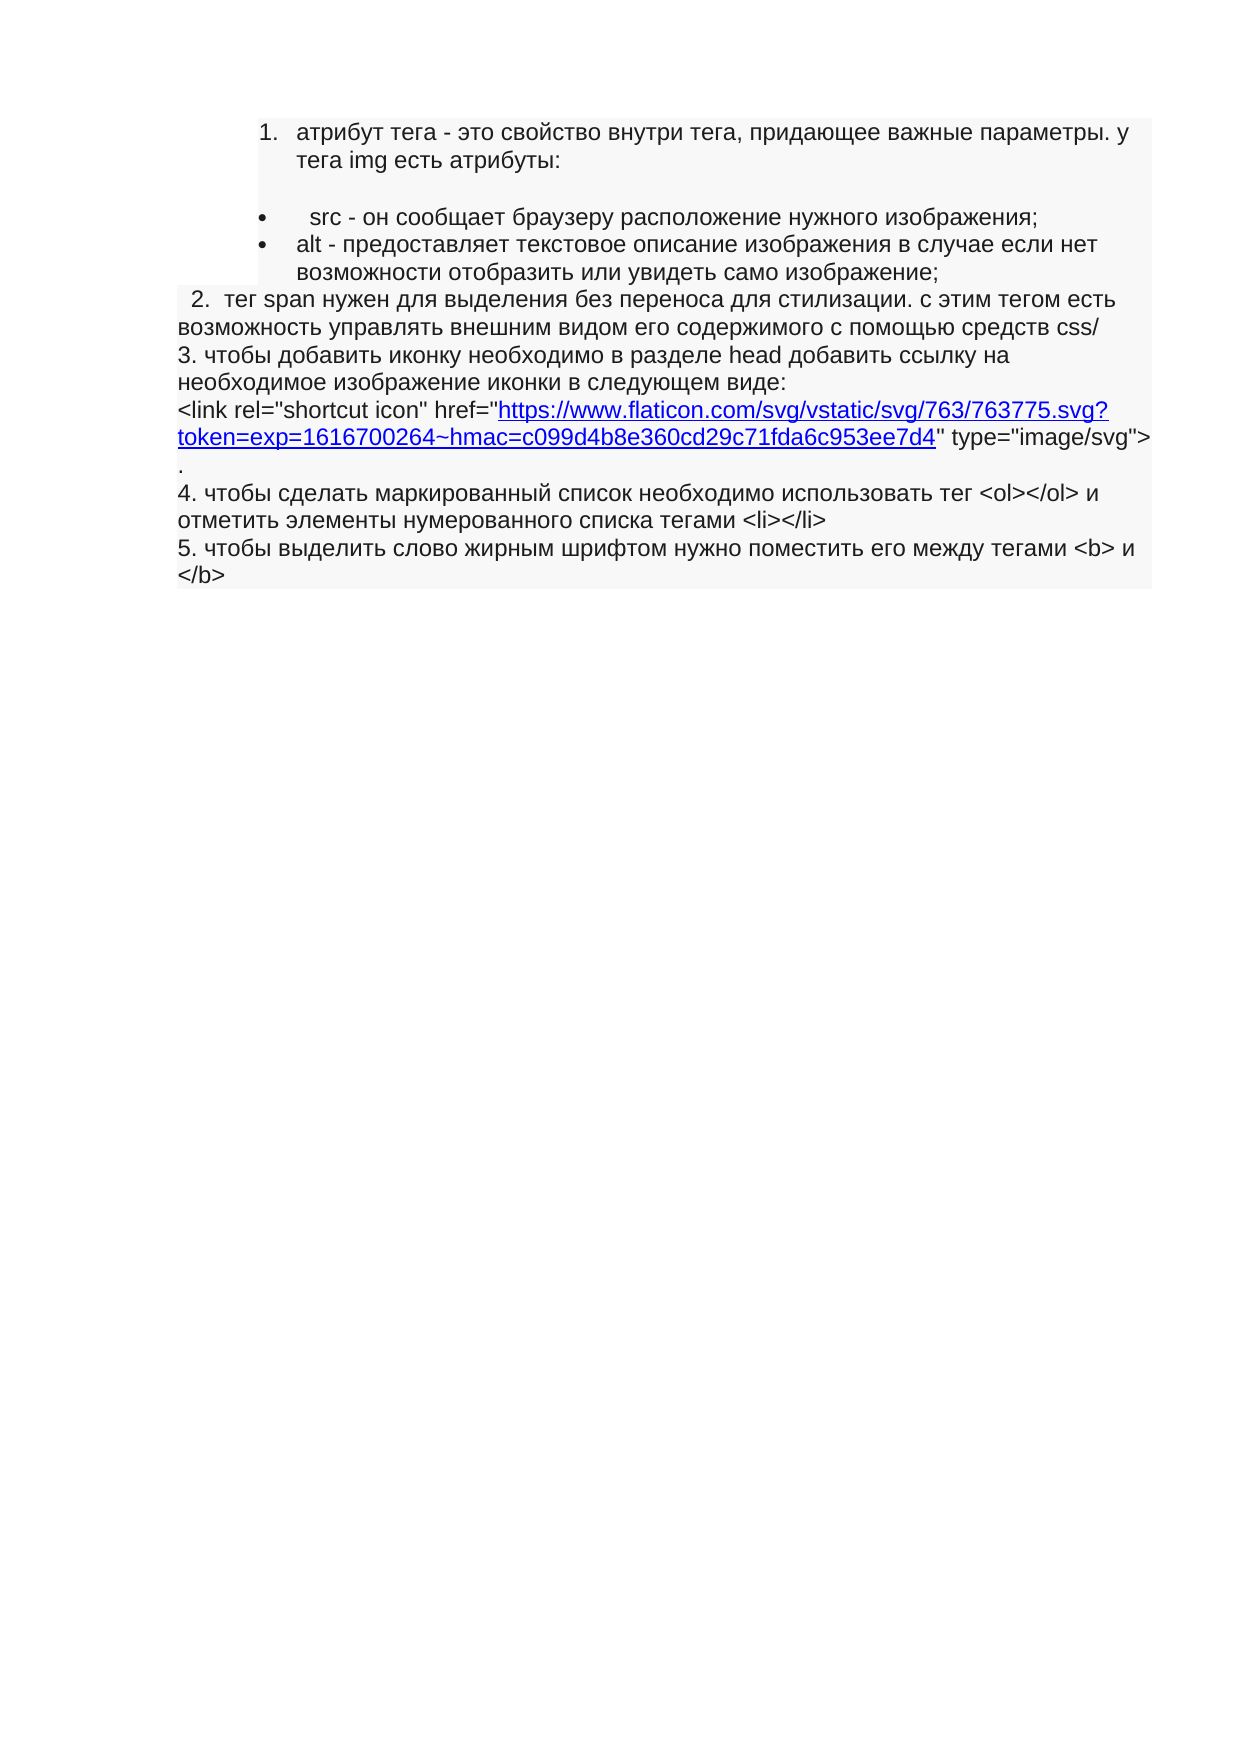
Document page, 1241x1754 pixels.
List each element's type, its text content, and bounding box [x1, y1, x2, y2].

list атрибут тега - это свойство внутри тега, придающее важные параметры. у тега img есть атрибуты: [258, 118, 1152, 173]
text 2. тег span нужен для выделения без переноса для стилизации. с этим тегом есть возможность управлять внешним видом его содержимого с помощью средств css/ 3. чтобы добавить иконку необходимо в разделе head добавить ссылку на необходимое изображение иконки в следующем виде: <link rel="shortcut icon" href="https://www.flaticon.com/svg/vstatic/svg/763/763775.svg?token=exp=1616700264~hmac=c099d4b8e360cd29c71fda6c953ee7d4" type="image/svg"> . 4. чтобы сделать маркированный список необходимо использовать тег <ol></ol> и отметить элементы нумерованного списка тегами <li></li> 5. чтобы выделить слово жирным шрифтом нужно поместить его между тегами <b> и </b> [177, 285, 1152, 589]
list alt - предоставляет текстовое описание изображения в случае если нет возможности отобразить или увидеть само изображение; [258, 230, 1152, 285]
list src - он сообщает браузеру расположение нужного изображения; [258, 202, 1152, 230]
